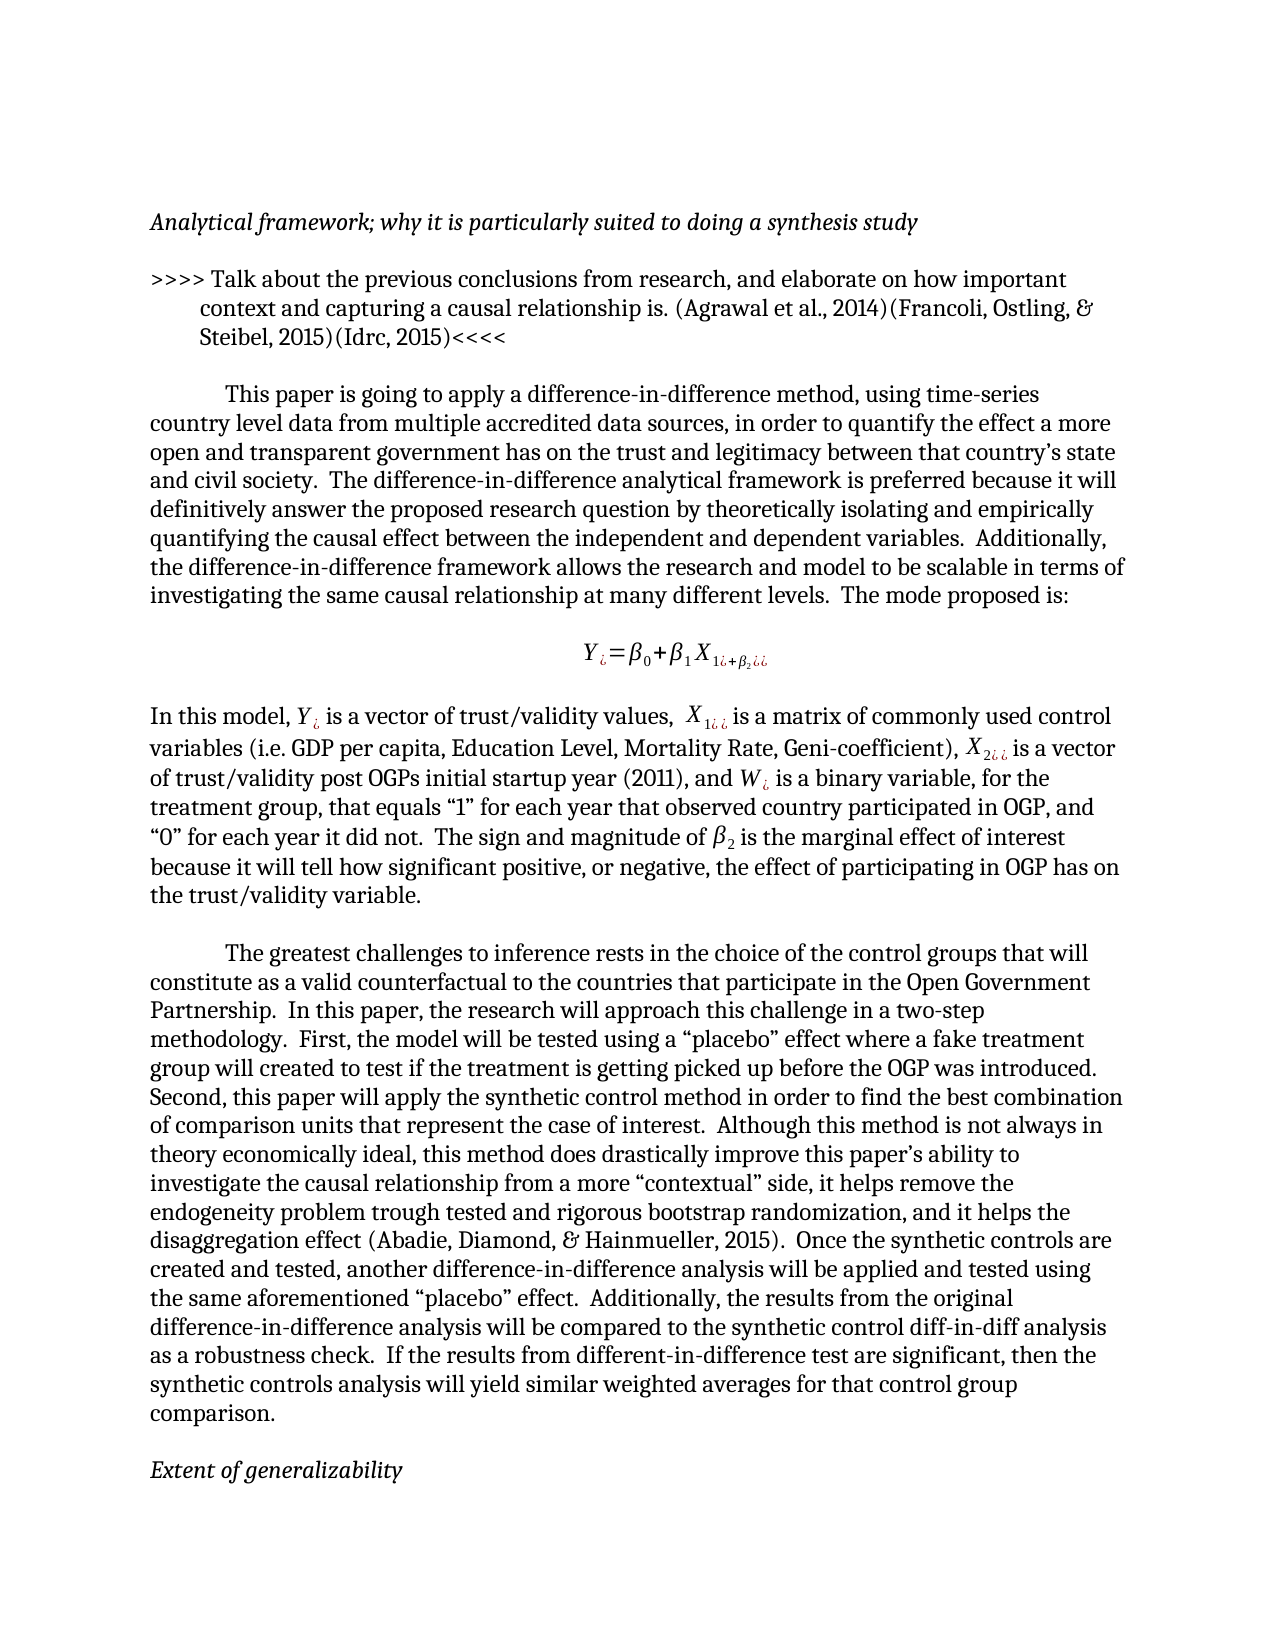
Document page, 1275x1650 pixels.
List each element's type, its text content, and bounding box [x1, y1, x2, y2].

text This paper is going to apply a difference-in-difference method, using time-series country level data from multiple accredited data sources, in order to quantify the effect a more open and transparent government has on the trust and legitimacy between that country’s state and civil society. The difference-in-difference analytical framework is preferred because it will definitively answer the proposed research question by theoretically isolating and empirically quantifying the causal effect between the independent and dependent variables. Additionally, the difference-in-difference framework allows the research and model to be scalable in terms of investigating the same causal relationship at many different levels. The mode proposed is: [150, 380, 1125, 610]
text Extent of generalizability [150, 1456, 1125, 1485]
text Analytical framework; why it is particularly suited to doing a synthesis study [150, 207, 1125, 236]
text >>>> Talk about the previous conclusions from research, and elaborate on how important context and capturing a causal relationship is. (Agrawal et al., 2014)(Francoli, Ostling, & Steibel, 2015)(Idrc, 2015)<<<< [150, 265, 1125, 351]
text In this model, is a vector of trust/validity values, is a matrix of commonly used control variables (i.e. GDP per capita, Education Level, Mortality Rate, Geni-coefficient), is a vector of trust/validity post OGPs initial startup year (2011), and is a binary variable, for the treatment group, that equals “1” for each year that observed country participated in OGP, and “0” for each year it did not. The sign and magnitude of is the marginal effect of interest because it will tell how significant positive, or negative, the effect of participating in OGP has on the trust/validity variable. [150, 701, 1125, 910]
text The greatest challenges to inference rests in the choice of the control groups that will constitute as a valid counterfactual to the countries that participate in the Open Government Partnership. In this paper, the research will approach this challenge in a two-step methodology. First, the model will be tested using a “placebo” effect where a fake treatment group will created to test if the treatment is getting picked up before the OGP was introduced. Second, this paper will apply the synthetic control method in order to find the best combination of comparison units that represent the case of interest. Although this method is not always in theory economically ideal, this method does drastically improve this paper’s ability to investigate the causal relationship from a more “contextual” side, it helps remove the endogeneity problem trough tested and rigorous bootstrap randomization, and it helps the disaggregation effect (Abadie, Diamond, & Hainmueller, 2015). Once the synthetic controls are created and tested, another difference-in-difference analysis will be applied and tested using the same aforementioned “placebo” effect. Additionally, the results from the original difference-in-difference analysis will be compared to the synthetic control diff-in-diff analysis as a robustness check. If the results from different-in-difference test are significant, then the synthetic controls analysis will yield similar weighted averages for that control group comparison. [150, 939, 1125, 1428]
